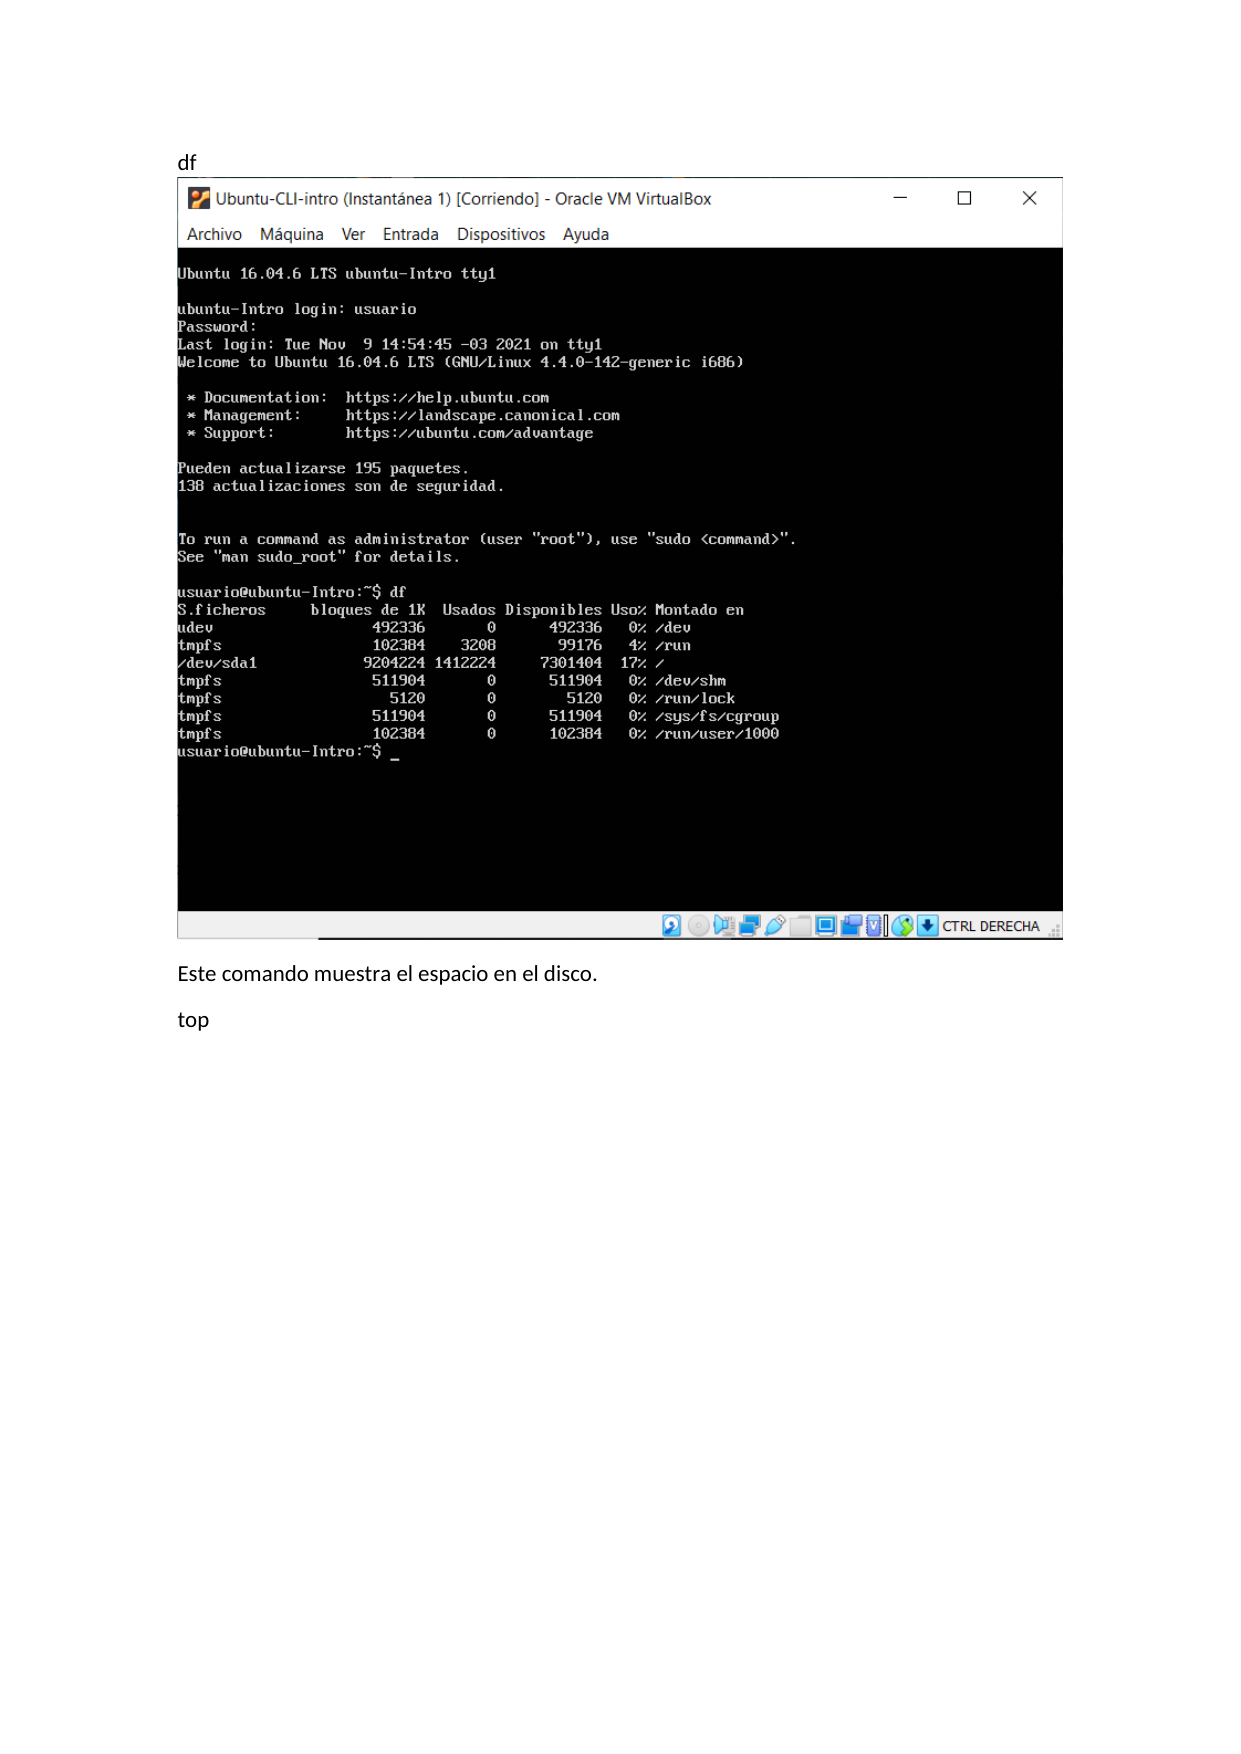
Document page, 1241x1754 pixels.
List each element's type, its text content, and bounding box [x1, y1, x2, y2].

text top [177, 1006, 1063, 1034]
text df [177, 148, 1063, 177]
text Este comando muestra el espacio en el disco. [177, 959, 1063, 987]
picture [177, 177, 1063, 940]
